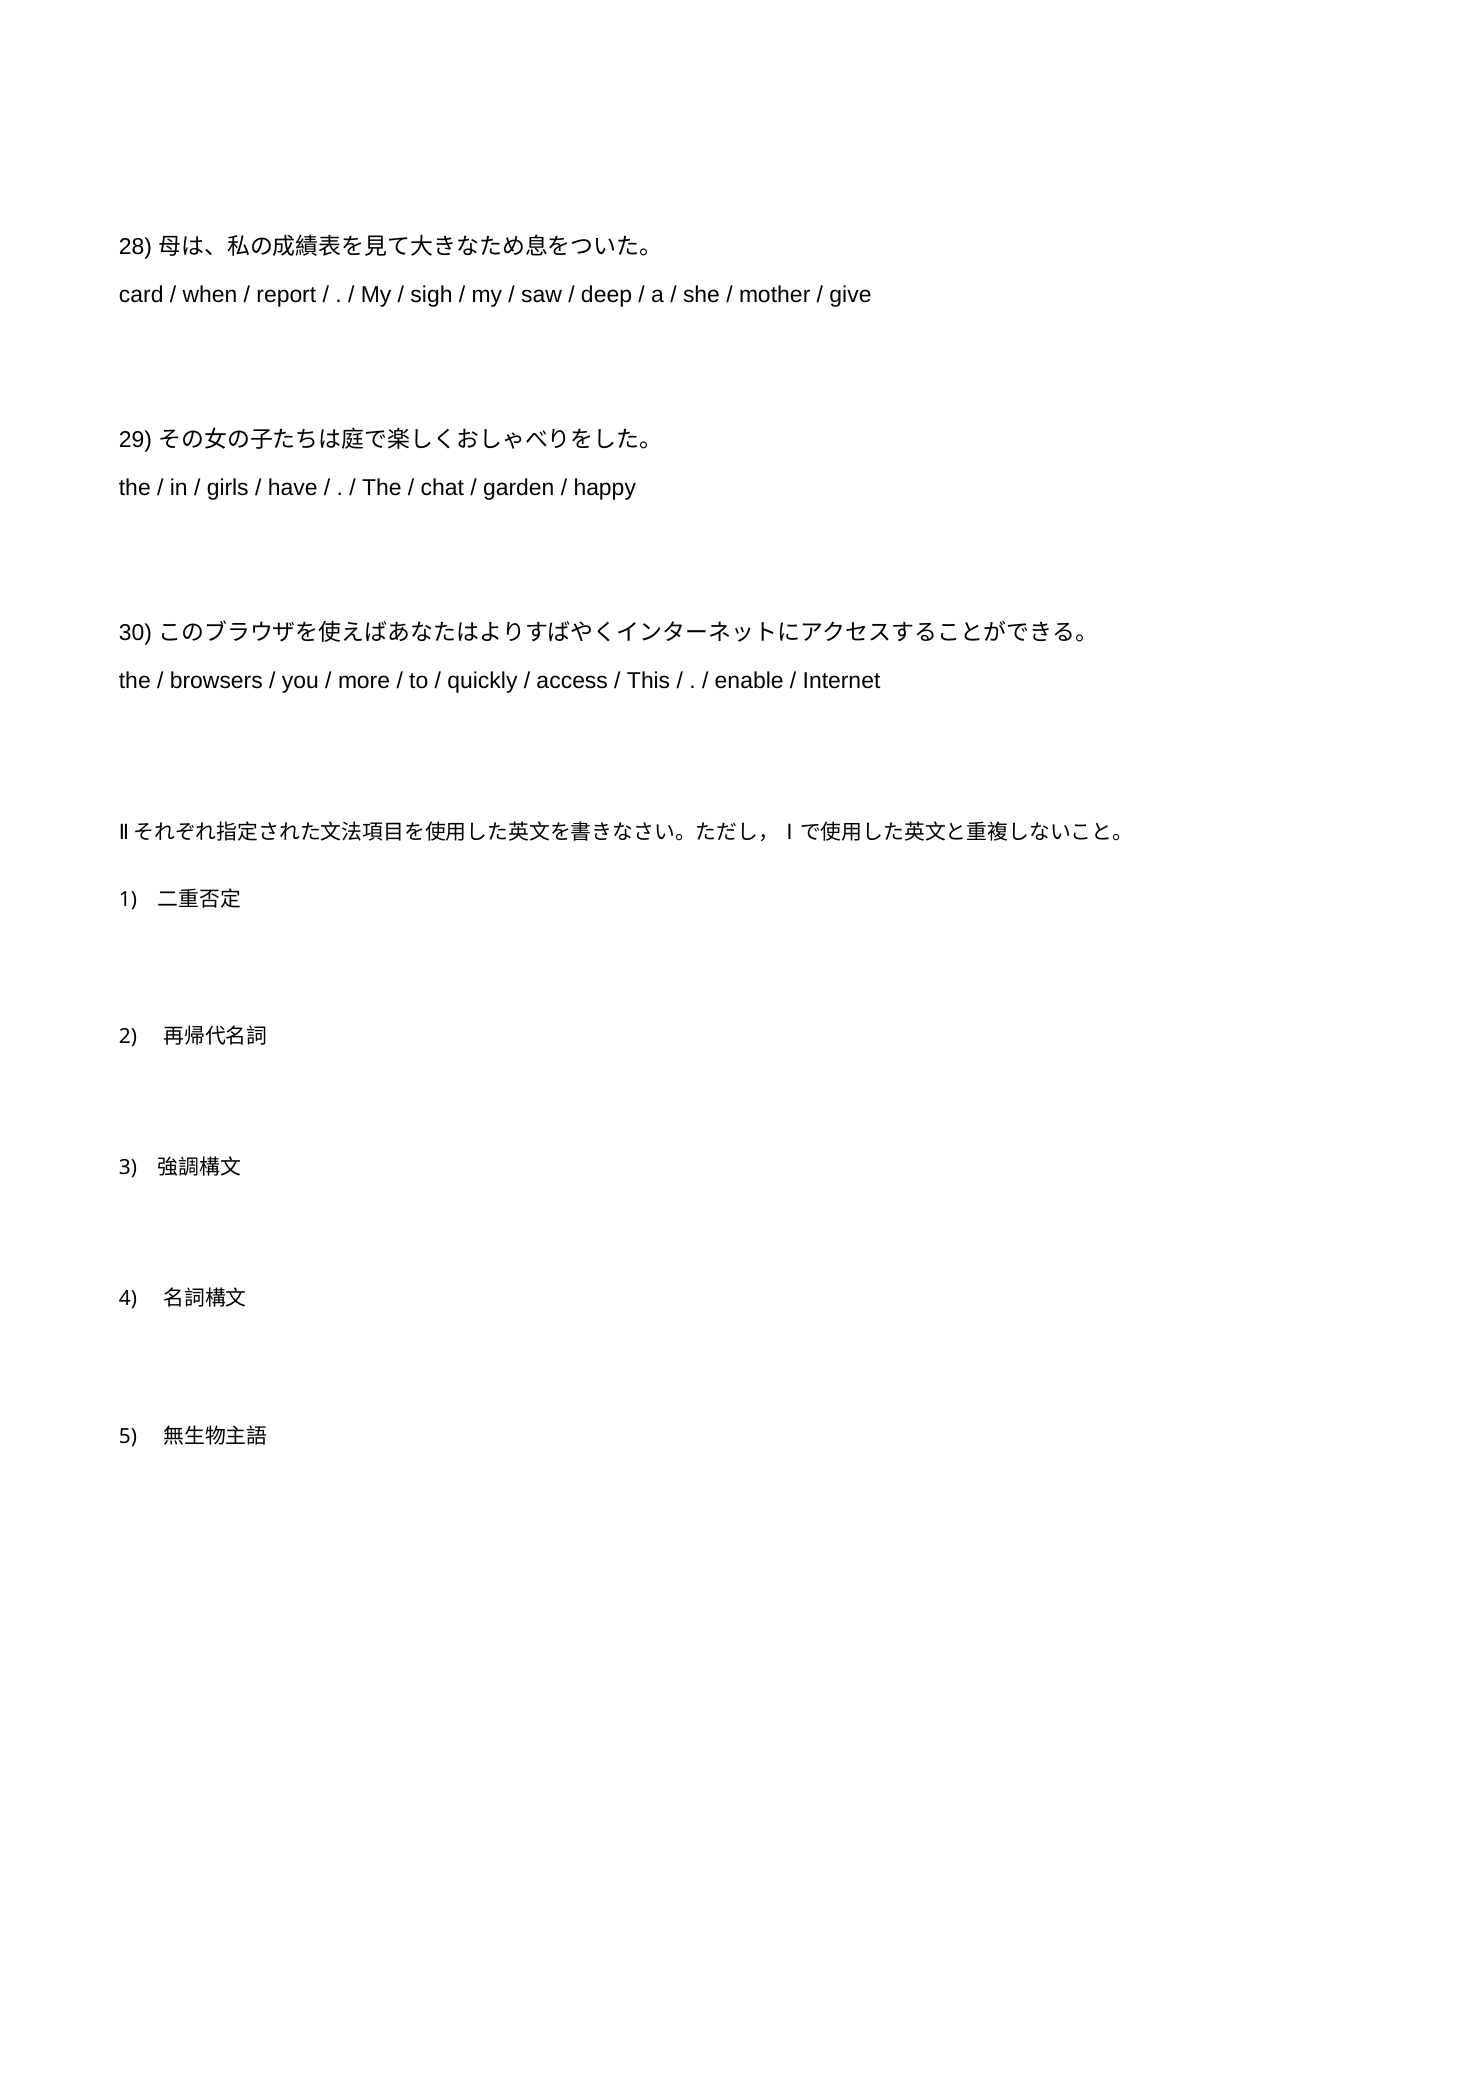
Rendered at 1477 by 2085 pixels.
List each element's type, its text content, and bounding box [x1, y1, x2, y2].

text 29) その女の子たちは庭で楽しくおしゃべりをした。 [119, 426, 1226, 452]
text 28) 母は、私の成績表を見て大きなため息をついた。 [119, 233, 1226, 259]
text 30) このブラウザを使えばあなたはよりすばやくインターネットにアクセスすることができる。 [119, 619, 1226, 645]
text card / when / report / . / My / sigh / my / saw / deep / a / she / mother / give [119, 281, 1361, 307]
text the / in / girls / have / . / The / chat / garden / happy [119, 474, 1361, 501]
text the / browsers / you / more / to / quickly / access / This / . / enable / Internet [119, 667, 1361, 693]
